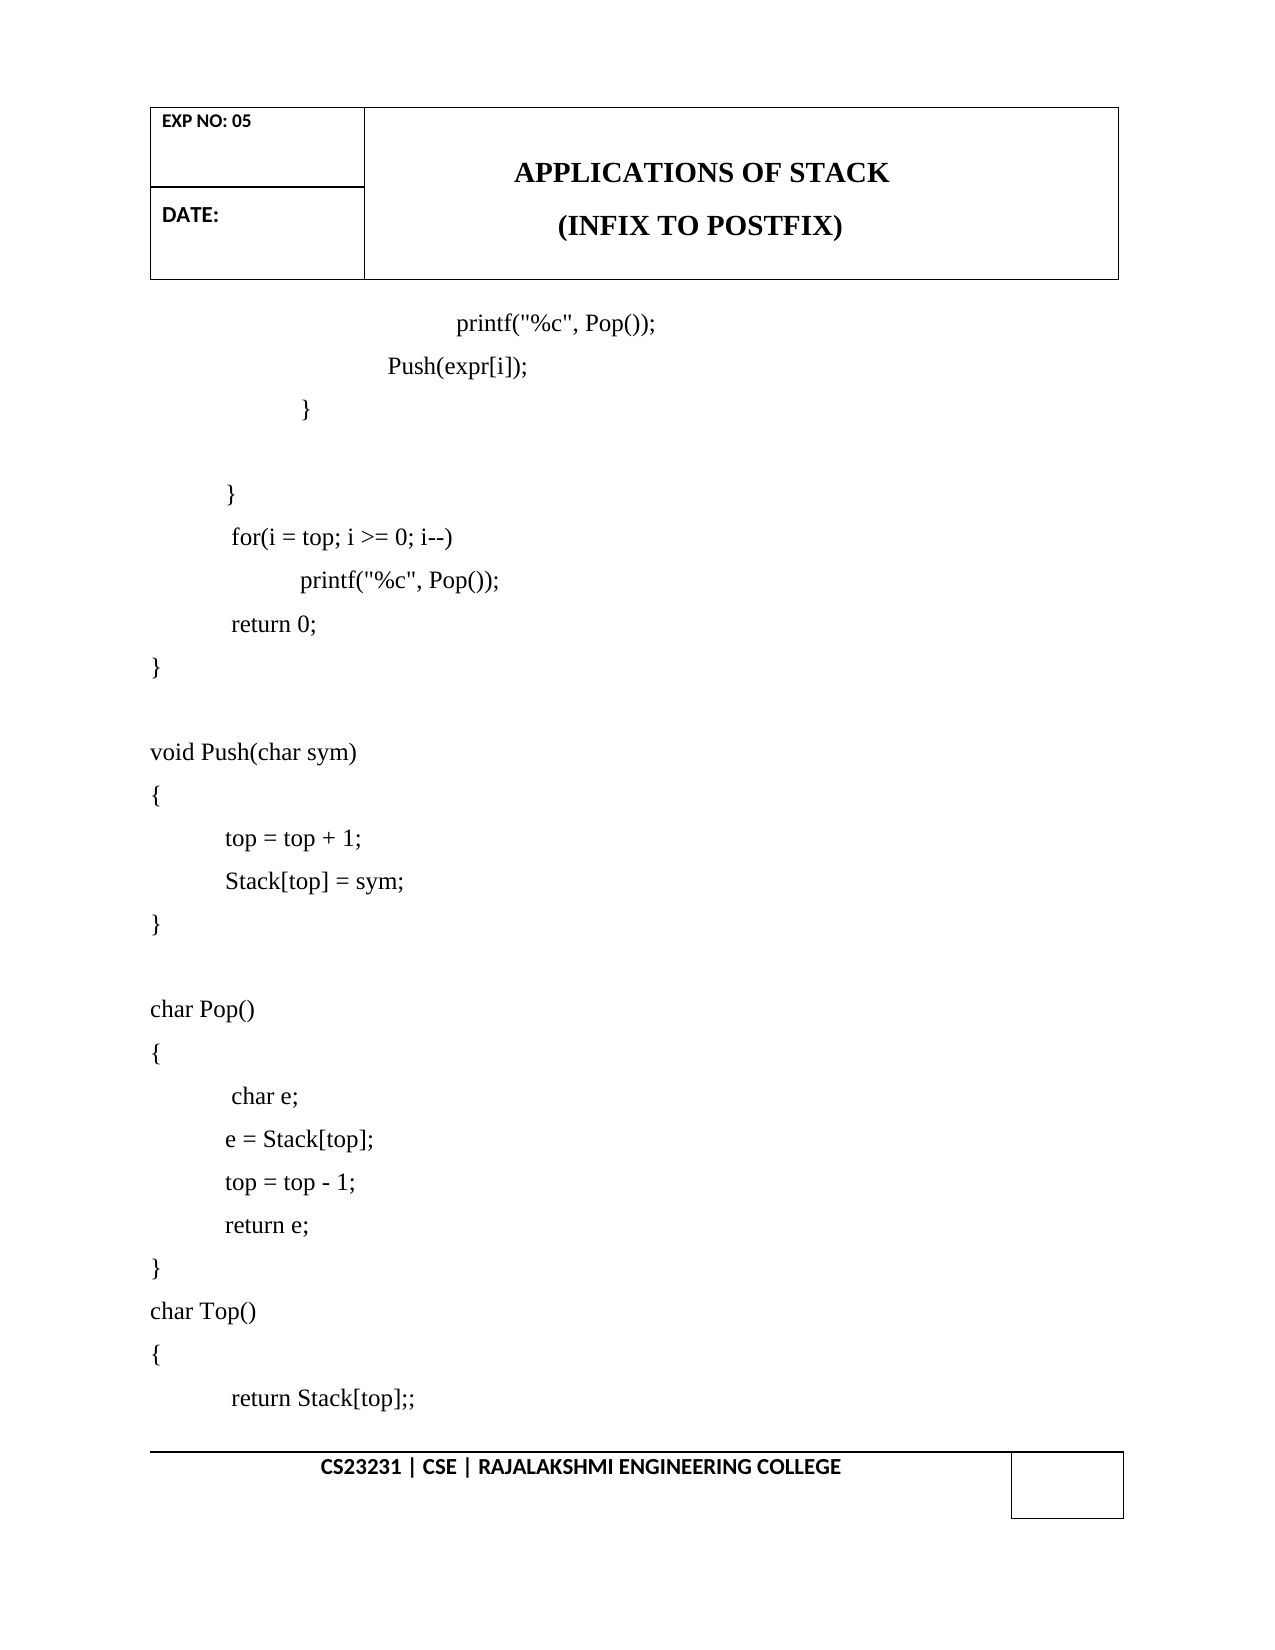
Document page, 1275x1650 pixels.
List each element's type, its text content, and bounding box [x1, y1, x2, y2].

text return e; [150, 1210, 1125, 1239]
text } [150, 394, 1125, 423]
text printf("%c", Pop()); [150, 566, 1125, 594]
text { [150, 1038, 1125, 1066]
text e = Stack[top]; [150, 1124, 1125, 1153]
text return 0; [150, 609, 1125, 637]
text printf("%c", Pop()); [150, 308, 1125, 337]
text top = top + 1; [150, 823, 1125, 852]
text { [150, 780, 1125, 809]
text for(i = top; i >= 0; i--) [150, 522, 1125, 551]
text top = top - 1; [150, 1167, 1125, 1196]
text { [150, 1339, 1125, 1368]
text } [150, 652, 1125, 681]
text char e; [150, 1081, 1125, 1109]
text Push(expr[i]); [150, 351, 1125, 380]
text } [150, 909, 1125, 938]
text char Top() [150, 1296, 1125, 1325]
text char Pop() [150, 994, 1125, 1023]
text } [150, 479, 1125, 508]
text Stack[top] = sym; [150, 866, 1125, 895]
text void Push(char sym) [150, 737, 1125, 766]
text return Stack[top];; [150, 1383, 1125, 1411]
text } [150, 1253, 1125, 1282]
